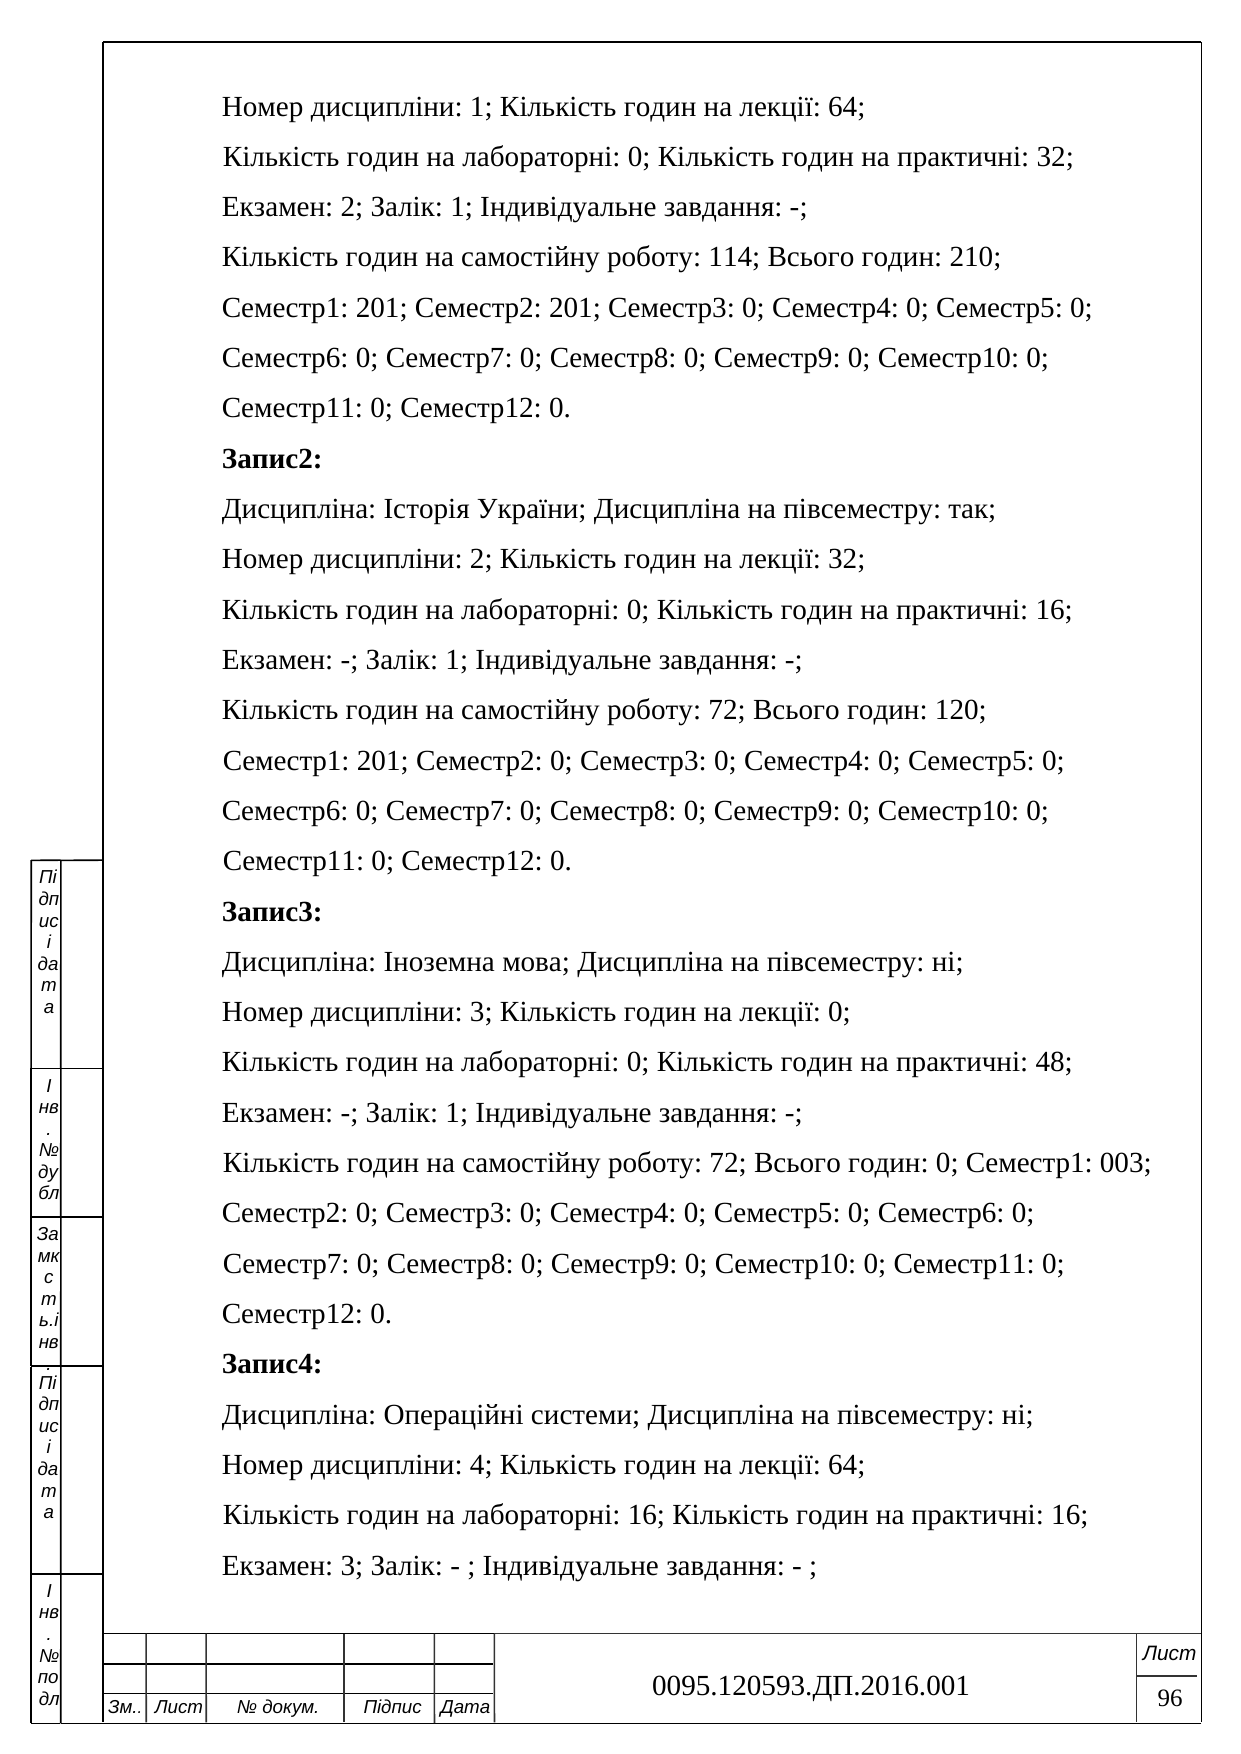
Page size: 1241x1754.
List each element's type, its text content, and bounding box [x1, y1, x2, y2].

text Запис3: [148, 894, 1166, 927]
text Екзамен: -; Залік: 1; Індивідуальне завдання: -; [148, 642, 1166, 676]
text Семестр11: 0; Семестр12: 0. [148, 391, 1166, 424]
text Запис2: [148, 441, 1166, 474]
text Семестр2: 0; Семестр3: 0; Семестр4: 0; Семестр5: 0; Семестр6: 0; [148, 1196, 1166, 1229]
text Семестр1: 201; Семестр2: 0; Семестр3: 0; Семестр4: 0; Семестр5: 0; [223, 743, 1166, 776]
text Екзамен: 3; Залік: - ; Індивідуальне завдання: - ; [148, 1548, 1166, 1581]
text Кількість годин на лабораторні: 0; Кількість годин на практичні: 48; [148, 1044, 1166, 1078]
text Кількість годин на самостійну роботу: 72; Всього годин: 0; Семестр1: 003; [223, 1145, 1166, 1179]
text Номер дисципліни: 1; Кількість годин на лекції: 64; [148, 89, 1166, 122]
text Дисципліна: Операційні системи; Дисципліна на півсеместру: ні; [148, 1397, 1166, 1430]
text Семестр11: 0; Семестр12: 0. [223, 843, 1166, 877]
text Екзамен: 2; Залік: 1; Індивідуальне завдання: -; [148, 189, 1166, 223]
text Дисципліна: Іноземна мова; Дисципліна на півсеместру: ні; [148, 944, 1166, 977]
text Запис4: [148, 1346, 1166, 1380]
text Дисципліна: Історія України; Дисципліна на півсеместру: так; [148, 491, 1166, 525]
text Семестр1: 201; Семестр2: 201; Семестр3: 0; Семестр4: 0; Семестр5: 0; [148, 290, 1166, 323]
text Номер дисципліни: 4; Кількість годин на лекції: 64; [148, 1447, 1166, 1481]
text Кількість годин на лабораторні: 0; Кількість годин на практичні: 32; [223, 139, 1166, 172]
text Кількість годин на лабораторні: 0; Кількість годин на практичні: 16; [148, 592, 1166, 625]
text Семестр7: 0; Семестр8: 0; Семестр9: 0; Семестр10: 0; Семестр11: 0; [223, 1246, 1166, 1279]
text Кількість годин на самостійну роботу: 72; Всього годин: 120; [148, 692, 1166, 726]
text Номер дисципліни: 3; Кількість годин на лекції: 0; [148, 994, 1166, 1028]
text Семестр6: 0; Семестр7: 0; Семестр8: 0; Семестр9: 0; Семестр10: 0; [148, 793, 1166, 827]
text Номер дисципліни: 2; Кількість годин на лекції: 32; [148, 541, 1166, 575]
text Кількість годин на самостійну роботу: 114; Всього годин: 210; [148, 239, 1166, 273]
text Семестр12: 0. [148, 1296, 1166, 1330]
text Екзамен: -; Залік: 1; Індивідуальне завдання: -; [148, 1095, 1166, 1128]
text Семестр6: 0; Семестр7: 0; Семестр8: 0; Семестр9: 0; Семестр10: 0; [148, 340, 1166, 374]
text Кількість годин на лабораторні: 16; Кількість годин на практичні: 16; [223, 1497, 1166, 1531]
